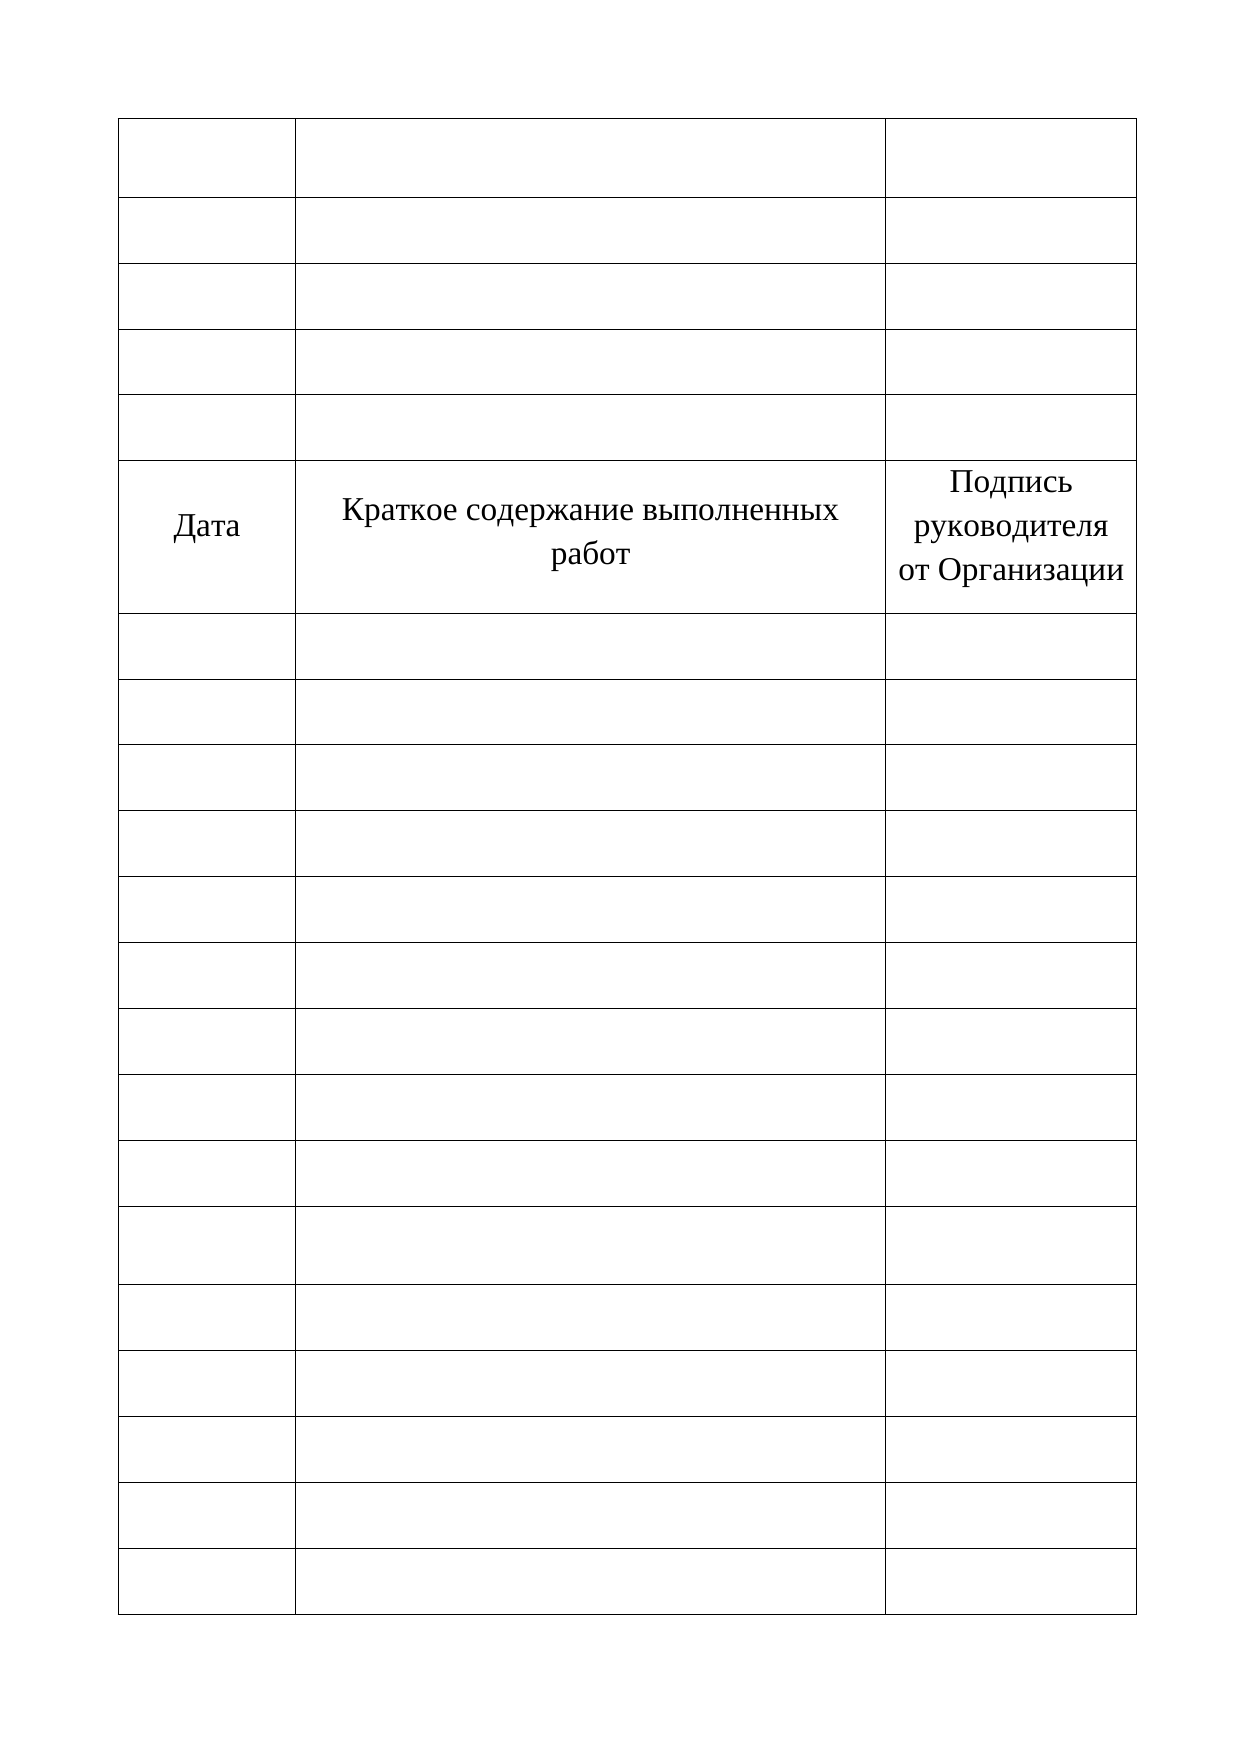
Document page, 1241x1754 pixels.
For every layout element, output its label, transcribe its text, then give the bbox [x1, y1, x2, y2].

table_cell [886, 1351, 1136, 1416]
table_cell [886, 1483, 1136, 1548]
table_cell [886, 943, 1136, 1008]
table_cell [886, 1009, 1136, 1074]
table_cell [886, 330, 1136, 394]
table_cell [119, 943, 295, 1008]
table_cell [119, 119, 295, 197]
table_cell [119, 877, 295, 942]
table_cell [886, 1417, 1136, 1482]
table_cell [296, 395, 885, 460]
table_cell [886, 745, 1136, 810]
table_cell [119, 745, 295, 810]
table_cell [886, 119, 1136, 197]
table_cell [886, 1285, 1136, 1350]
table_cell [886, 1549, 1136, 1614]
table_cell [296, 680, 885, 744]
table_cell Дата [119, 461, 295, 612]
table_cell [886, 1075, 1136, 1140]
table_cell Подпись руководителя от Организации [886, 461, 1136, 612]
table_cell [296, 198, 885, 262]
table_cell [886, 811, 1136, 876]
table_cell [296, 1285, 885, 1350]
table_cell [119, 198, 295, 262]
table_cell [296, 1351, 885, 1416]
table_cell [886, 395, 1136, 460]
table_cell [296, 943, 885, 1008]
table_cell [119, 1351, 295, 1416]
table_cell [119, 1075, 295, 1140]
table_cell [119, 1285, 295, 1350]
table_cell [296, 614, 885, 678]
table_cell [296, 1417, 885, 1482]
table_cell Краткое содержание выполненных работ [296, 461, 885, 612]
table_cell [886, 1141, 1136, 1206]
table_cell [296, 1549, 885, 1614]
table_cell [119, 1549, 295, 1614]
table_cell [296, 330, 885, 394]
table_cell [886, 877, 1136, 942]
table_cell [886, 198, 1136, 262]
table_cell [119, 395, 295, 460]
table_cell [119, 1483, 295, 1548]
table_cell [119, 264, 295, 328]
table_cell [886, 614, 1136, 678]
table_cell [119, 614, 295, 678]
table_cell [886, 680, 1136, 744]
table_cell [296, 1075, 885, 1140]
table_cell [296, 1207, 885, 1284]
table_cell [119, 680, 295, 744]
table_cell [296, 745, 885, 810]
table_cell [296, 1483, 885, 1548]
table_cell [119, 1141, 295, 1206]
table_cell [296, 1141, 885, 1206]
table_cell [119, 330, 295, 394]
table_cell [886, 1207, 1136, 1284]
table_cell [296, 119, 885, 197]
table_cell [119, 1417, 295, 1482]
table_cell [119, 1207, 295, 1284]
table_cell [119, 811, 295, 876]
table_cell [296, 1009, 885, 1074]
table_cell [296, 877, 885, 942]
table_cell [119, 1009, 295, 1074]
table_cell [296, 811, 885, 876]
table_cell [886, 264, 1136, 328]
table_cell [296, 264, 885, 328]
